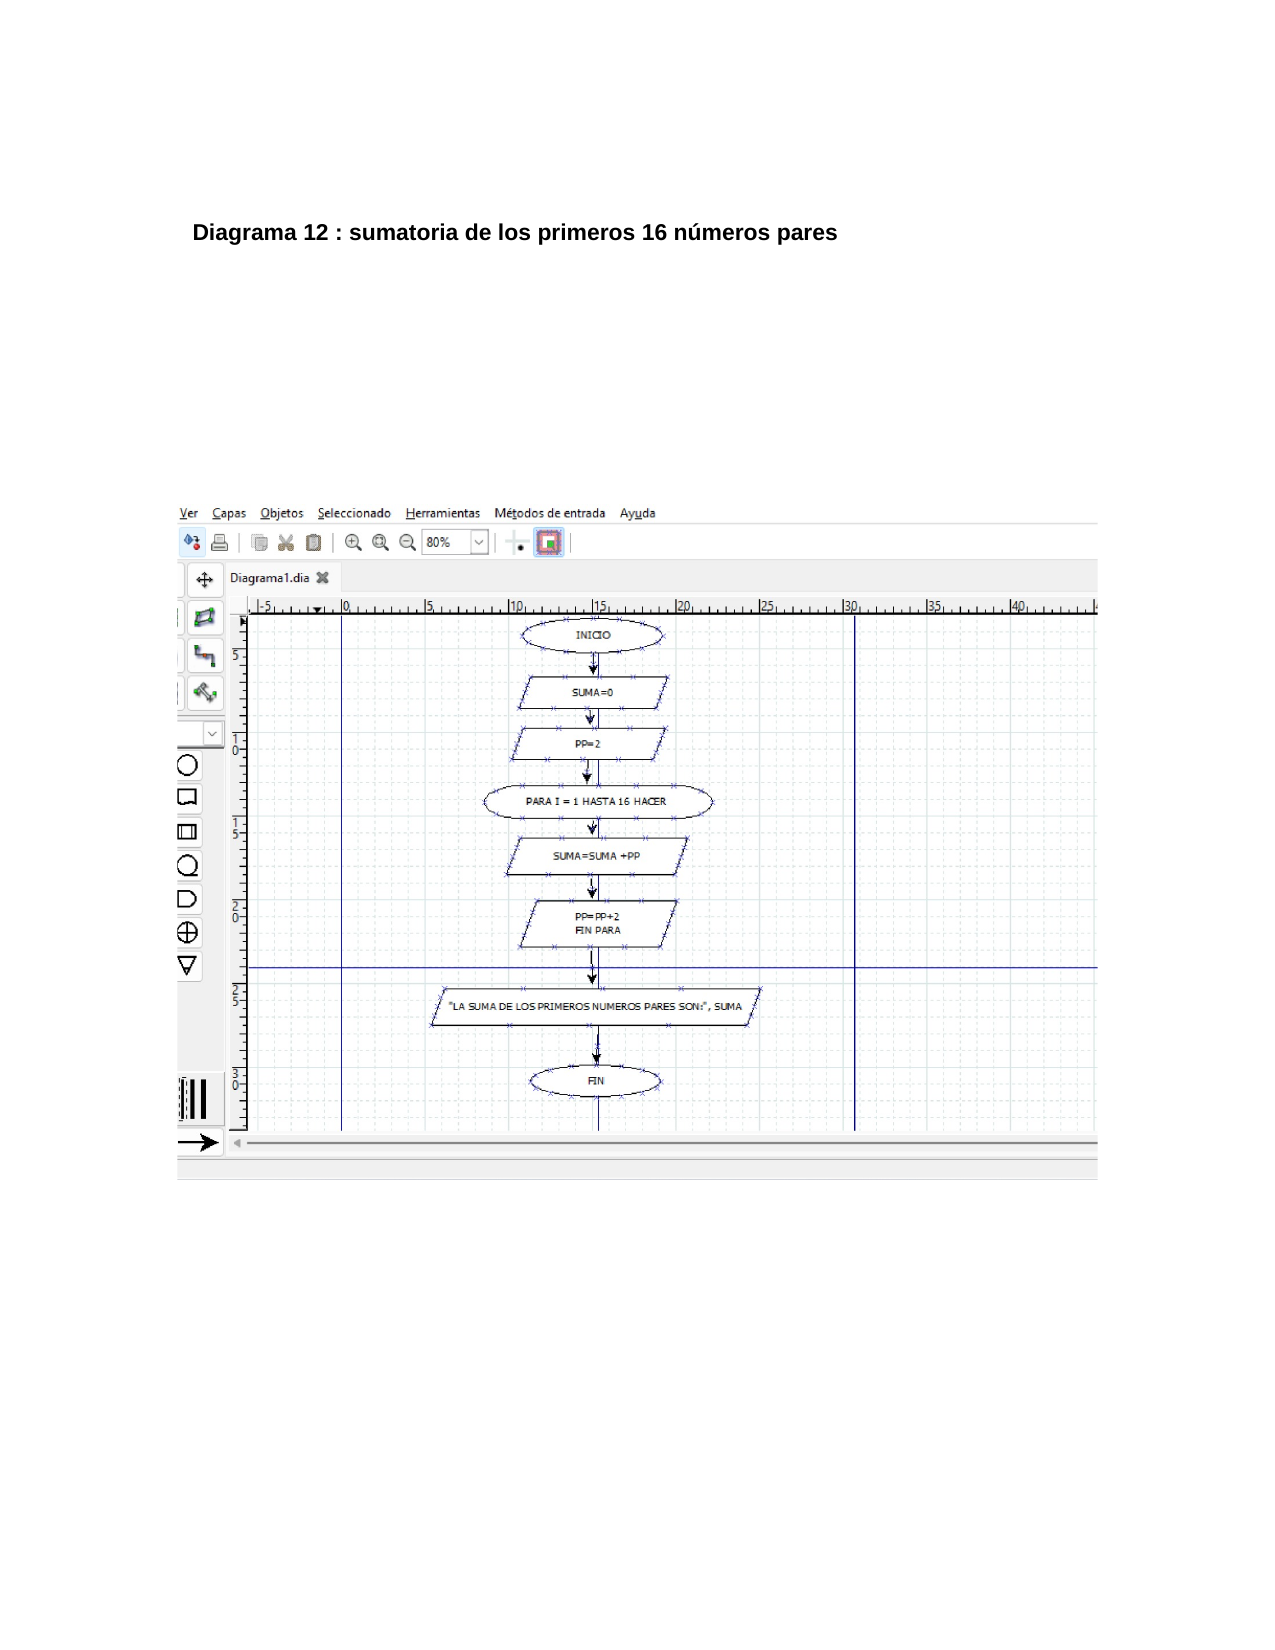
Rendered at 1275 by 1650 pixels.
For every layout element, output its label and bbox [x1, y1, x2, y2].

picture [177, 504, 1098, 1180]
